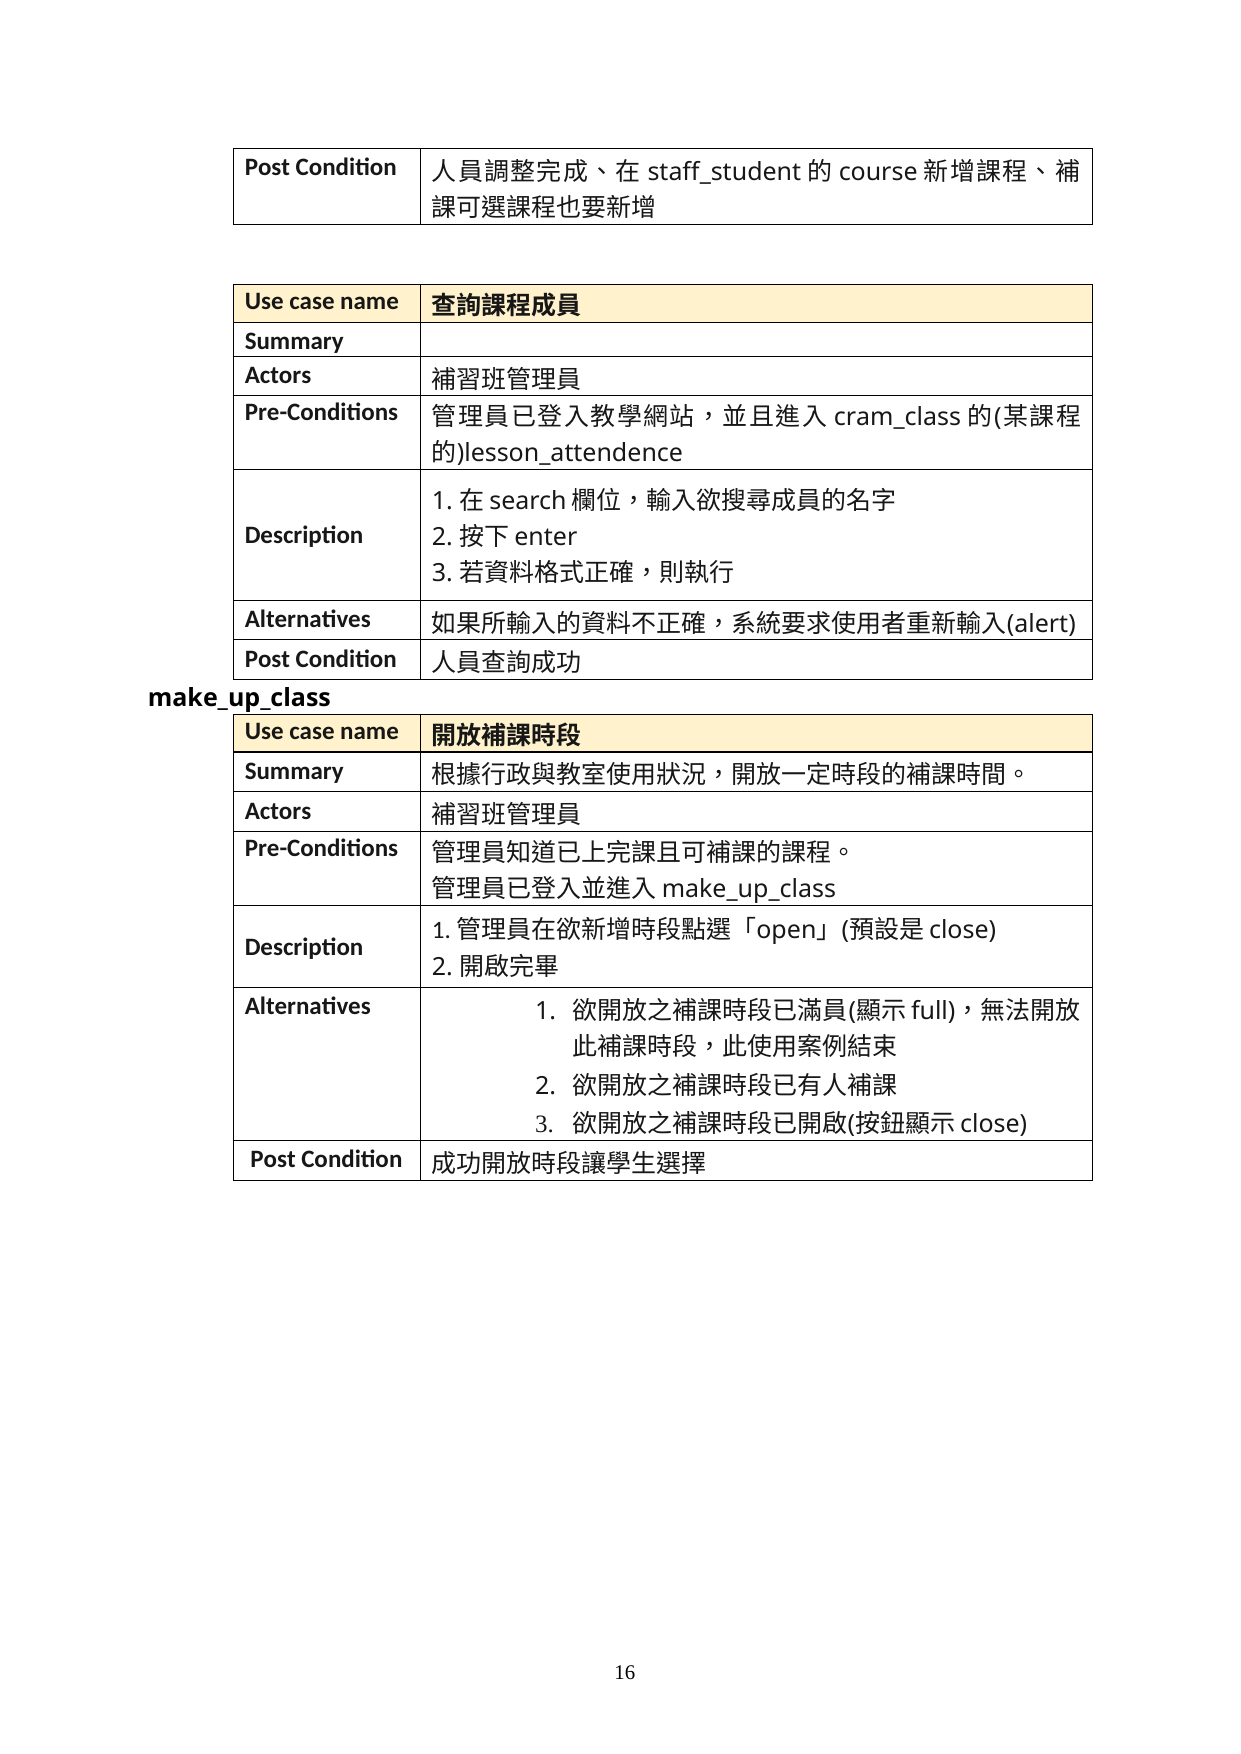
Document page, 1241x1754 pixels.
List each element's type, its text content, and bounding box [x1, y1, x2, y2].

table_cell 根據行政與教室使用狀況，開放一定時段的補課時間。 [421, 753, 1092, 791]
table_header Use case name [234, 715, 420, 751]
table_cell Post Condition [234, 149, 420, 224]
table_cell Summary [234, 323, 420, 356]
table_cell Description [234, 470, 420, 599]
table_cell Pre-Conditions [234, 396, 420, 469]
table_cell 如果所輸入的資料不正確，系統要求使用者重新輸入(alert) [421, 601, 1092, 639]
table_cell 欲開放之補課時段已滿員(顯示full)，無法開放此補課時段，此使用案例結束 欲開放之補課時段已有人補課 欲開放之補課時段已開啟(按鈕顯示close) [421, 988, 1092, 1140]
table_cell 人員查詢成功 [421, 640, 1092, 679]
table_header 查詢課程成員 [421, 285, 1092, 322]
table_cell 管理員知道已上完課且可補課的課程。 管理員已登入並進入make_up_class [421, 832, 1092, 904]
table_cell 1. 管理員在欲新增時段點選「open」(預設是close) 2. 開啟完畢 [421, 906, 1092, 987]
table_cell 成功開放時段讓學生選擇 [421, 1141, 1092, 1180]
table_cell [421, 323, 1092, 356]
table_cell Post Condition [234, 640, 420, 679]
table_cell 補習班管理員 [421, 792, 1092, 831]
text make_up_class [148, 680, 1092, 714]
table_cell Alternatives [234, 601, 420, 639]
table_header 開放補課時段 [421, 715, 1092, 751]
table_cell Actors [234, 357, 420, 395]
table_cell Description [234, 906, 420, 987]
table_cell 1. 在search欄位，輸入欲搜尋成員的名字 2. 按下enter 3. 若資料格式正確，則執行 [421, 470, 1092, 599]
table_cell Actors [234, 792, 420, 831]
table_cell 人員調整完成、在staff_student的course新增課程、補課可選課程也要新增 [421, 149, 1092, 224]
table_cell 管理員已登入教學網站，並且進入cram_class的(某課程的)lesson_attendence [421, 396, 1092, 469]
table_cell 補習班管理員 [421, 357, 1092, 395]
table_cell Post Condition [234, 1141, 420, 1180]
table_cell Summary [234, 753, 420, 791]
table_cell Pre-Conditions [234, 832, 420, 904]
table_header Use case name [234, 285, 420, 322]
table_cell Alternatives [234, 988, 420, 1140]
